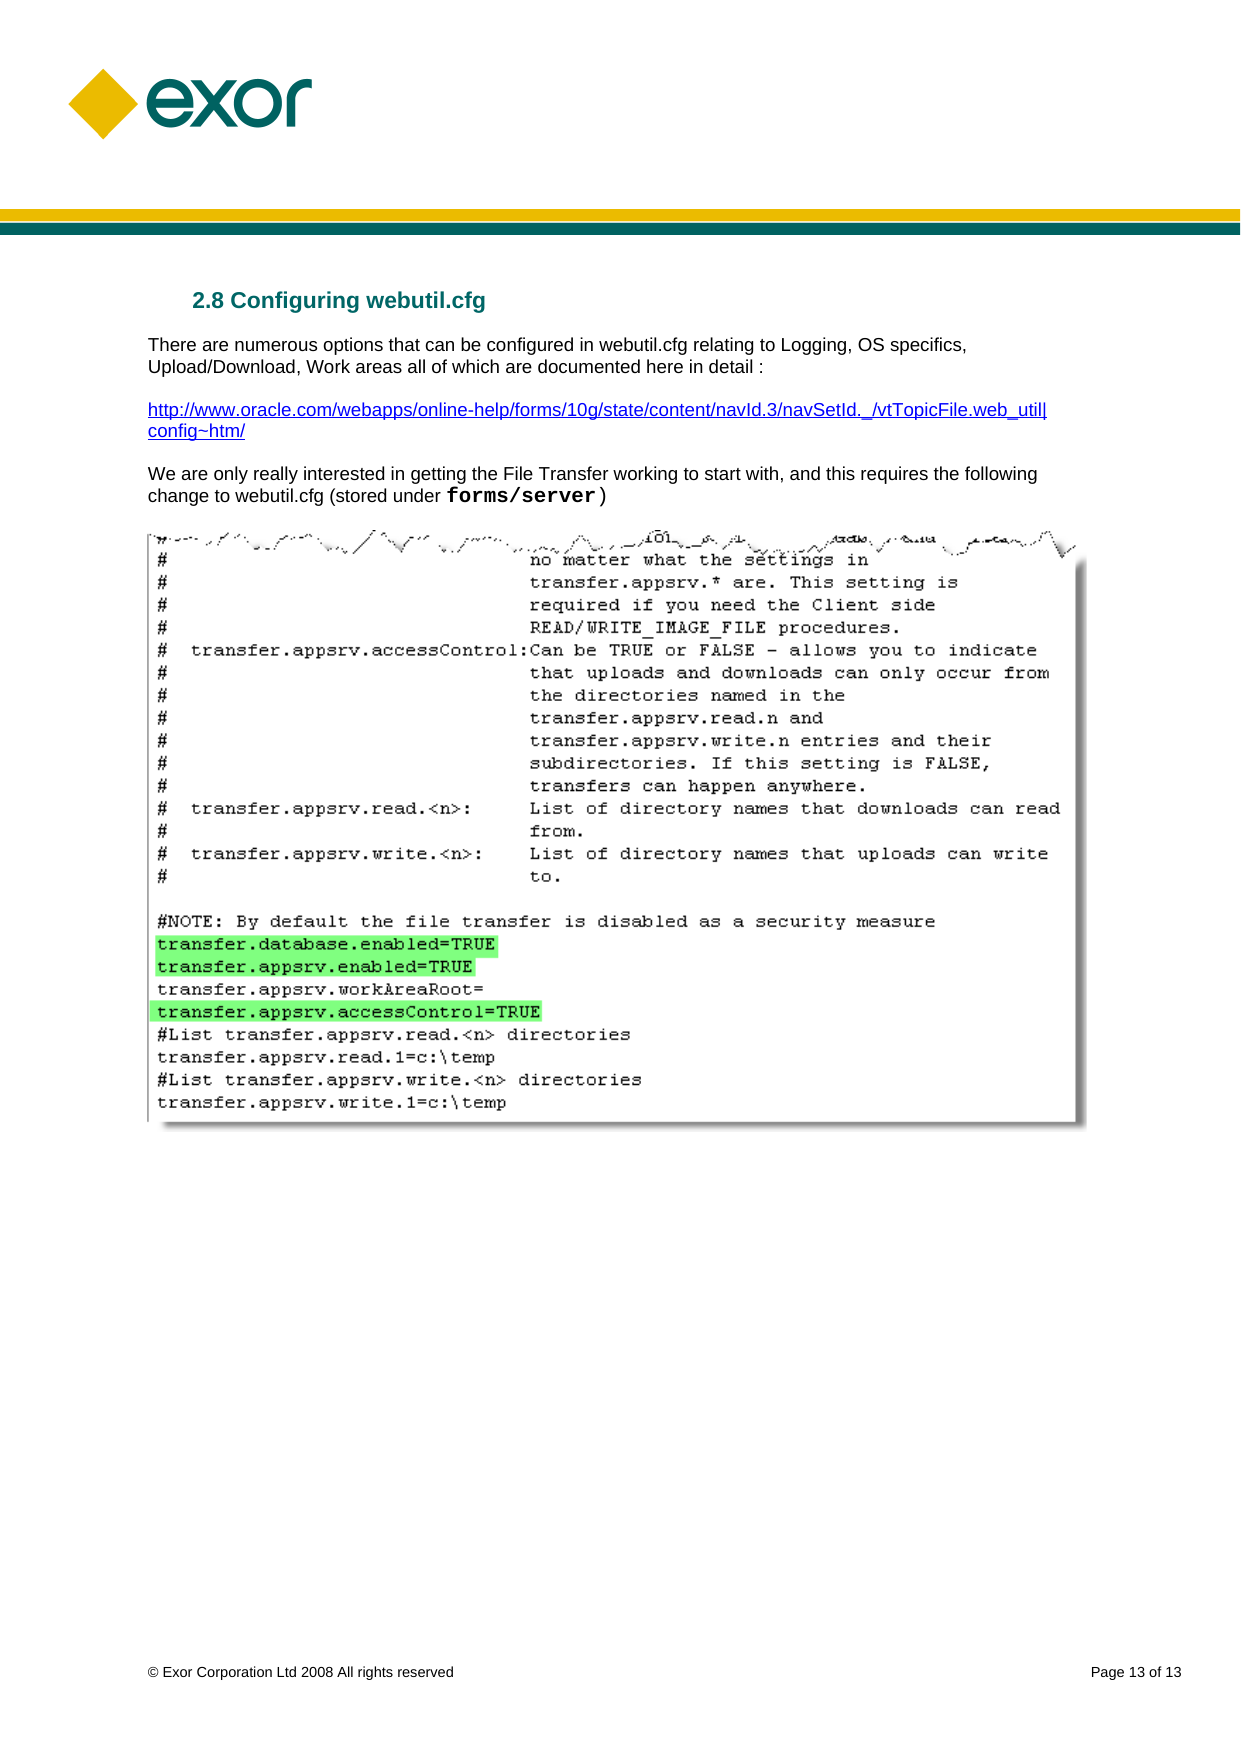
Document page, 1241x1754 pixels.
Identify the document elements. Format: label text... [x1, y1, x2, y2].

text http://www.oracle.com/webapps/online-help/forms/10g/state/content/navId.3/navSetId._/vtTopicFile.web_util|config~htm/ [148, 398, 1088, 442]
picture [147, 530, 1087, 1132]
picture [0, 0, 1241, 236]
text We are only really interested in getting the File Transfer working to start with, and this requires the following change to webutil.cfg (stored under forms/server) [148, 463, 1088, 509]
subtitle Configuring webutil.cfg [192, 287, 1088, 313]
text There are numerous options that can be configured in webutil.cfg relating to Logging, OS specifics, Upload/Download, Work areas all of which are documented here in detail : [148, 334, 1088, 377]
